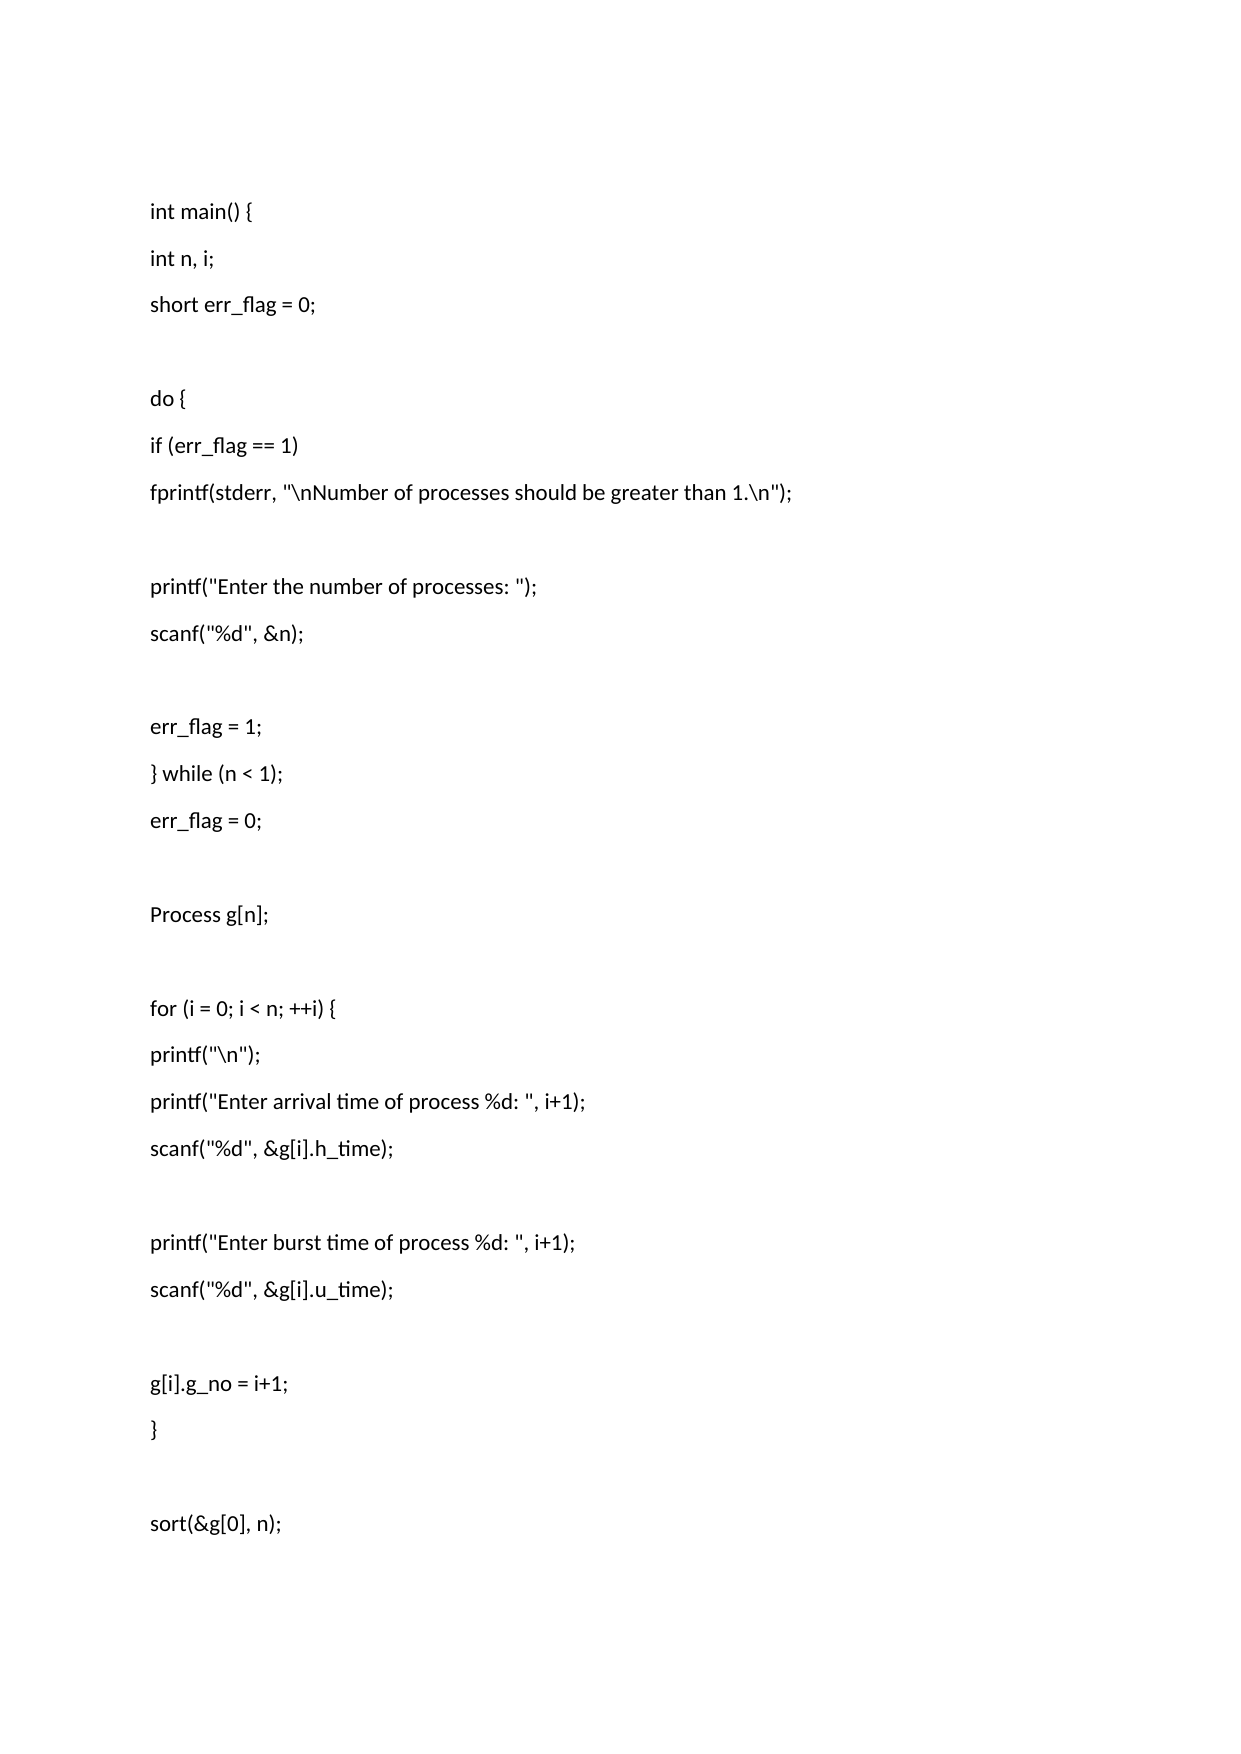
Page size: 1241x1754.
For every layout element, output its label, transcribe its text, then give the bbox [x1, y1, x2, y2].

text do { [150, 384, 1090, 412]
text int n, i; [150, 244, 1090, 272]
text scanf("%d", &g[i].h_time); [150, 1134, 1090, 1162]
text printf("\n"); [150, 1041, 1090, 1069]
text printf("Enter burst time of process %d: ", i+1); [150, 1228, 1090, 1256]
text err_flag = 0; [150, 806, 1090, 834]
text printf("Enter arrival time of process %d: ", i+1); [150, 1087, 1090, 1116]
text } while (n < 1); [150, 759, 1090, 787]
text short err_flag = 0; [150, 291, 1090, 319]
text fprintf(stderr, "\nNumber of processes should be greater than 1.\n"); [150, 478, 1090, 506]
text int main() { [150, 197, 1090, 225]
text } [150, 1416, 1090, 1444]
text if (err_flag == 1) [150, 431, 1090, 459]
text scanf("%d", &g[i].u_time); [150, 1275, 1090, 1303]
text Process g[n]; [150, 900, 1090, 928]
text g[i].g_no = i+1; [150, 1369, 1090, 1397]
text printf("Enter the number of processes: "); [150, 572, 1090, 600]
text err_flag = 1; [150, 712, 1090, 741]
text sort(&g[0], n); [150, 1509, 1090, 1537]
text scanf("%d", &n); [150, 619, 1090, 647]
text for (i = 0; i < n; ++i) { [150, 994, 1090, 1022]
